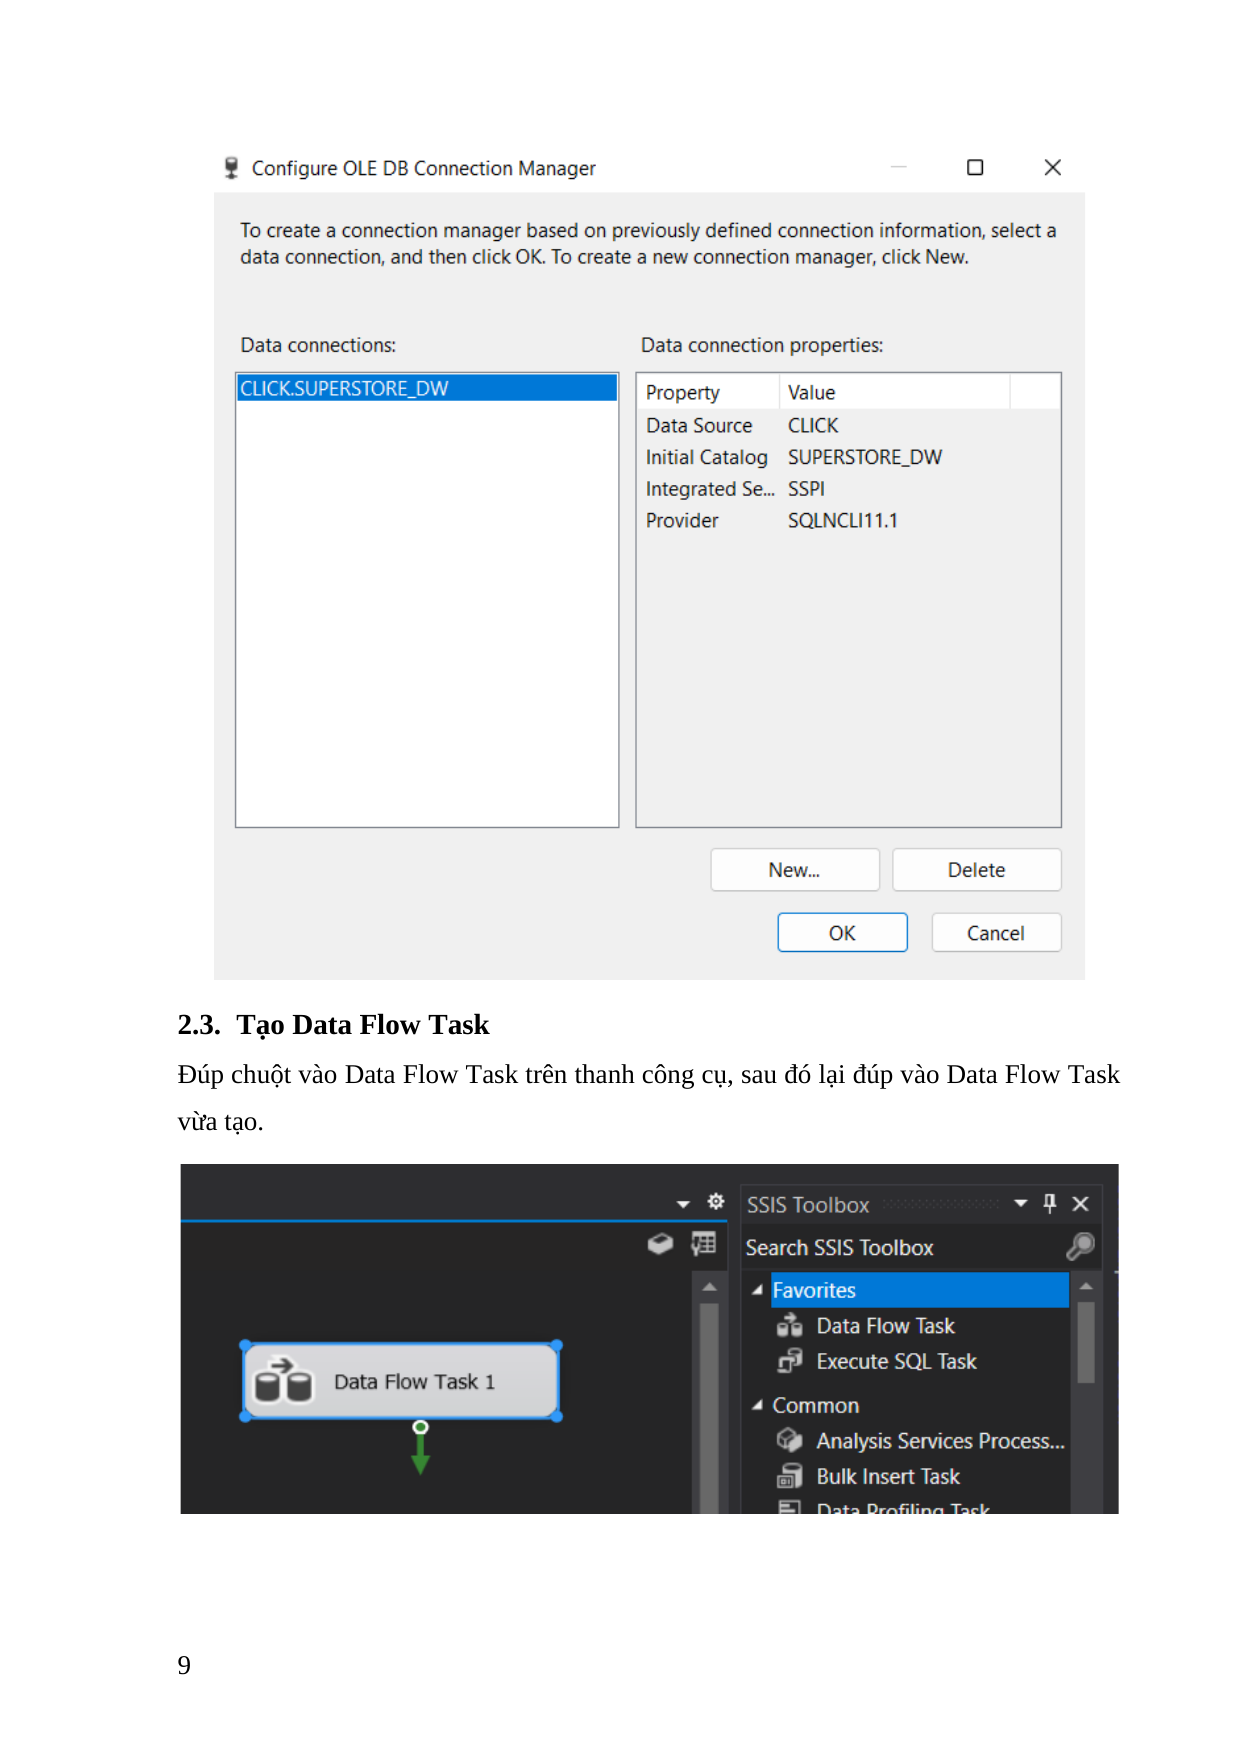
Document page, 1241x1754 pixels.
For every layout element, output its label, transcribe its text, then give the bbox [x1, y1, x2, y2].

picture [214, 150, 1086, 980]
picture [180, 1164, 1119, 1514]
subtitle Tạo Data Flow Task [177, 1007, 1122, 1041]
text Đúp chuột vào Data Flow Task trên thanh công cụ, sau đó lại đúp vào Data Flow Task vừa tạo. [177, 1058, 1122, 1136]
